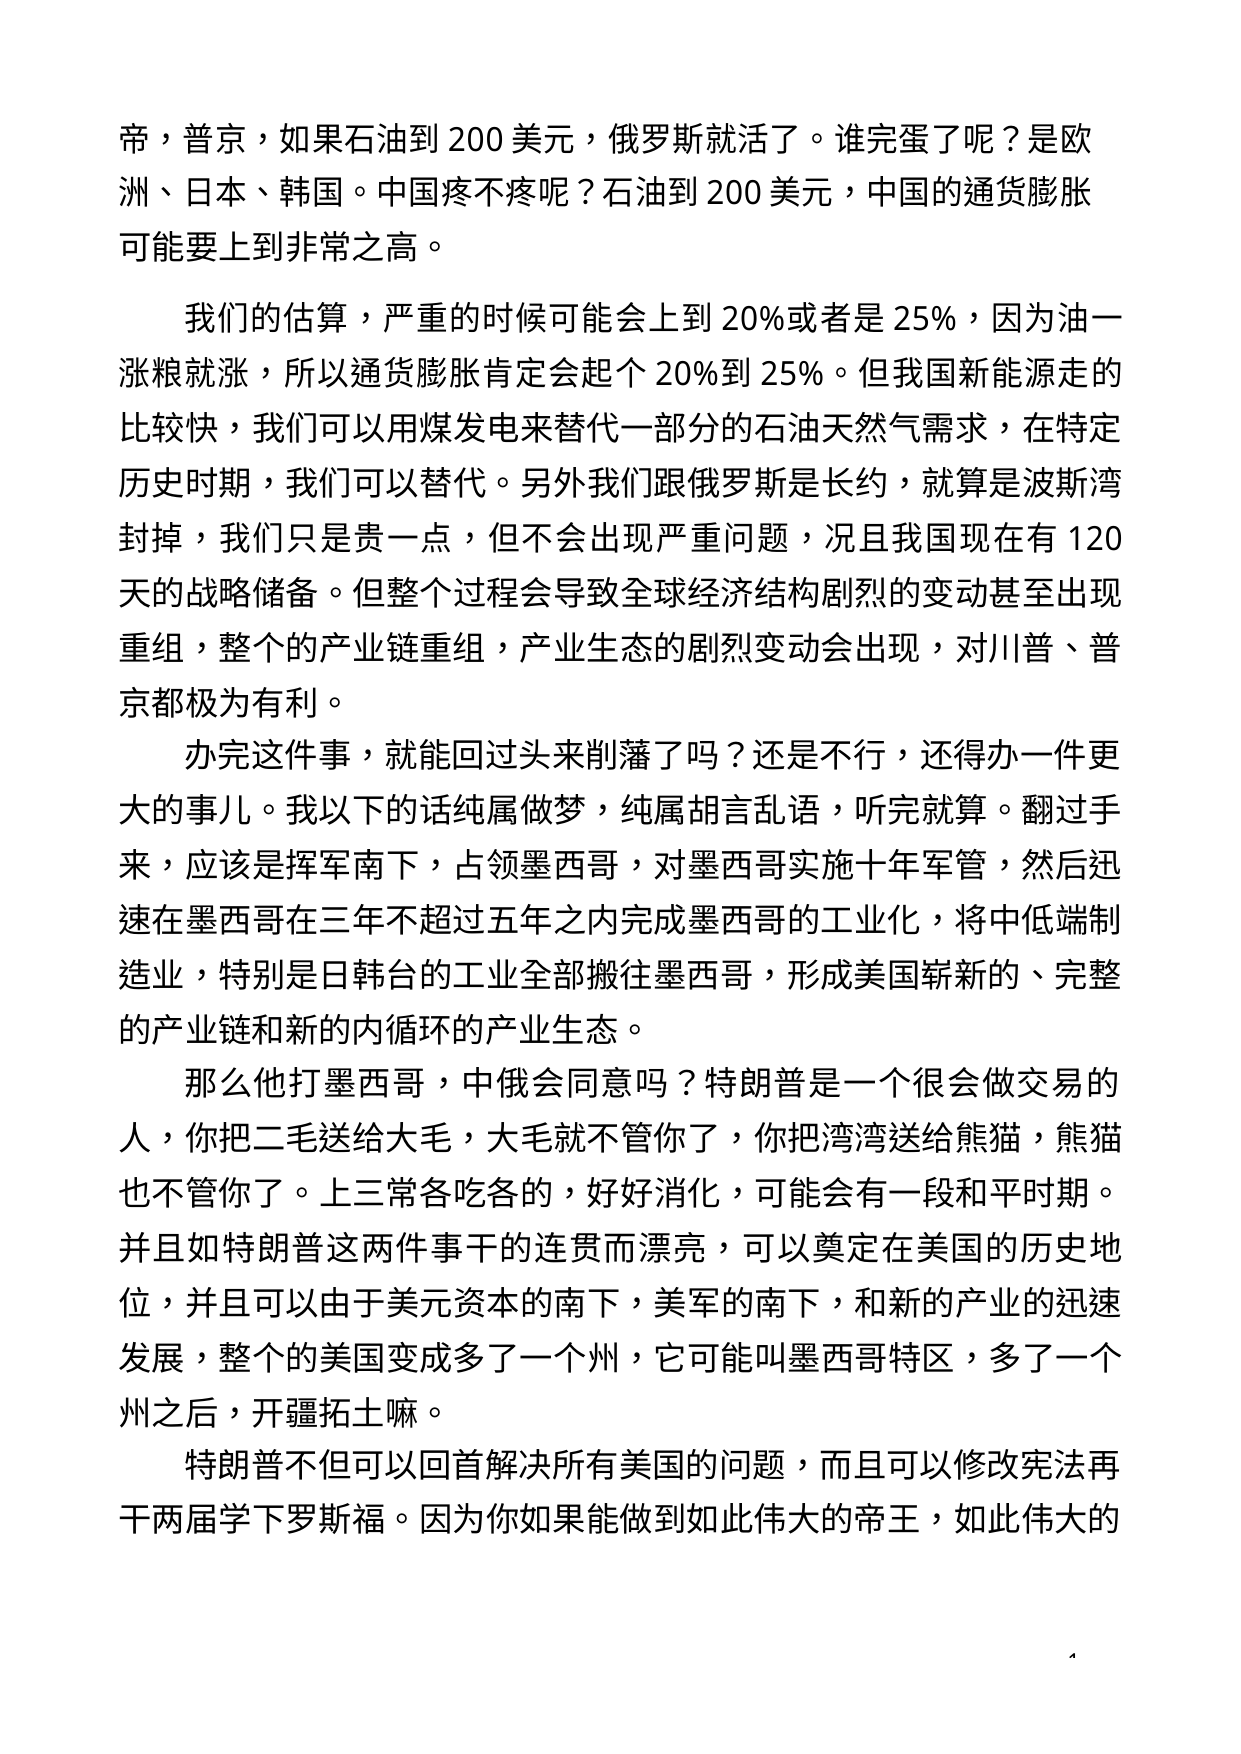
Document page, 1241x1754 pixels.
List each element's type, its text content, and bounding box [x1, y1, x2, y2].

text ⼤的事⼉。我以下的话纯属做梦，纯属胡⾔乱语，听完就算。翻过⼿ 来，应该是挥军南下，占领墨西哥，对墨西哥实施⼗年军管，然后迅 速在墨西哥在三年不超过五年之内完成墨西哥的⼯业化，将中低端制 造业，特别是日韩台的⼯业全部搬往墨西哥，形成美国崭新的、完整 的产业链和新的内循环的产业⽣态。 [118, 779, 1122, 1054]
text ⼲两届学下罗斯福。因为你如果能做到如此伟⼤的帝王，如此伟⼤的 [118, 1487, 1122, 1542]
text 可能要上到非常之⾼。 [118, 215, 452, 270]
text 洲、日本、韩国。中国疼不疼呢？⽯油到200美元，中国的通货膨胀 [118, 160, 1123, 215]
text 特朗普不但可以回首解决所有美国的问题，⽽且可以修改宪法再 [184, 1442, 1134, 1487]
text 办完这件事，就能回过头来削藩了吗？还是不⾏，还得办⼀件更 [184, 732, 1134, 777]
text 那么他打墨西哥，中俄会同意吗？特朗普是⼀个很会做交易的 [184, 1059, 1134, 1105]
text ⼈，你把⼆⽑送给⼤⽑，⼤⽑就不管你了，你把湾湾送给熊猫，熊猫 也不管你了。上三常各吃各的，好好消化，可能会有⼀段和平时期。 并且如特朗普这两件事⼲的连贯⽽漂亮，可以奠定在美国的历史地 位，并且可以由于美元资本的南下，美军的南下，和新的产业的迅速 发展，整个的美国变成多了⼀个州，它可能叫墨西哥特区，多了⼀个 州之后，开疆拓⼟嘛。 [118, 1106, 1123, 1436]
text 帝，普京，如果⽯油到200美元，俄罗斯就活了。谁完蛋了呢？是欧 [118, 114, 1122, 160]
text 我们的估算，严重的时候可能会上到20%或者是25%，因为油⼀ 涨粮就涨，所以通货膨胀肯定会起个20%到25%。但我国新能源⾛的 比较快，我们可以用煤发电来替代⼀部分的⽯油天然⽓需求，在特定 历史时期，我们可以替代。另外我们跟俄罗斯是长约，就算是波斯湾 封掉，我们只是贵⼀点，但不会出现严重问题，况且我国现在有120 天的战略储备。但整个过程会导致全球经济结构剧烈的变动甚⾄出现 重组，整个的产业链重组，产业⽣态的剧烈变动会出现，对川普、普 京都极为有利。 [118, 286, 1123, 726]
